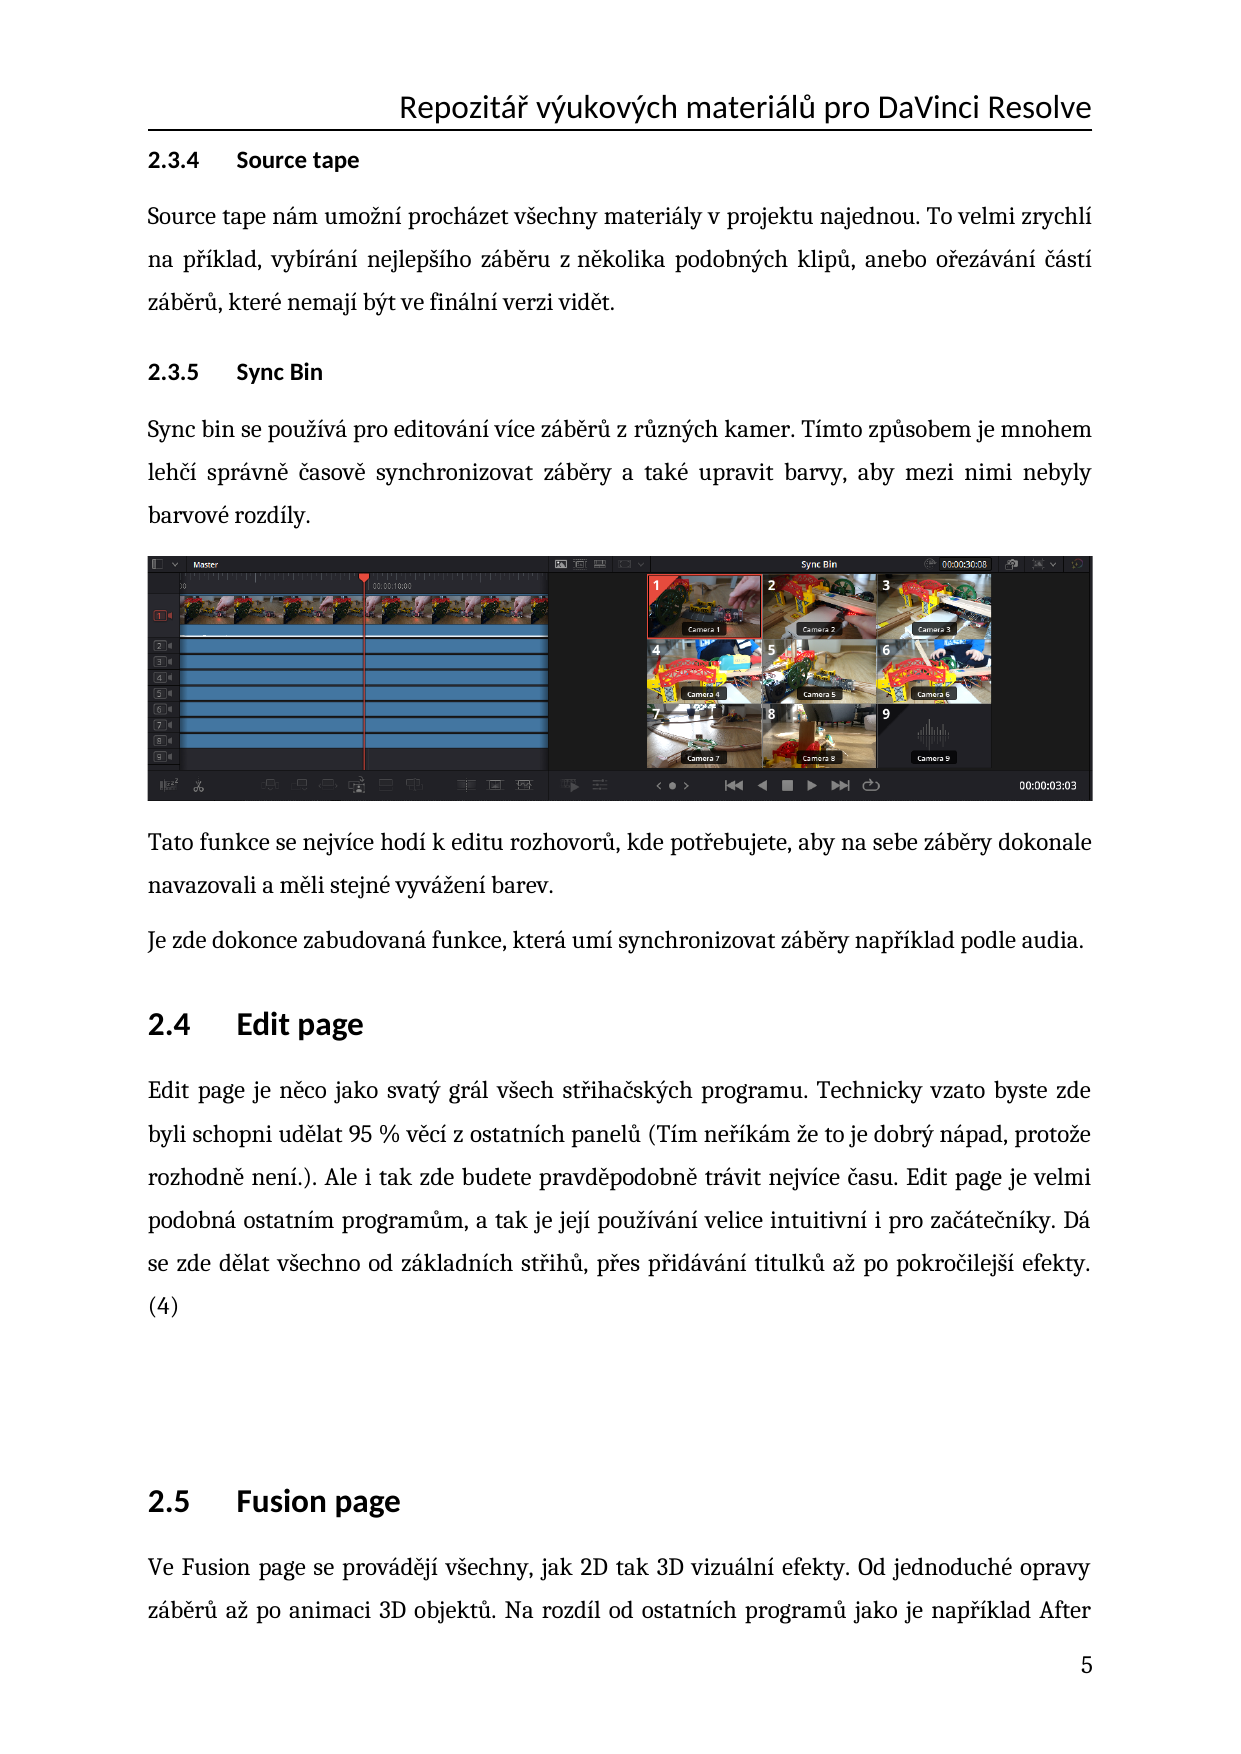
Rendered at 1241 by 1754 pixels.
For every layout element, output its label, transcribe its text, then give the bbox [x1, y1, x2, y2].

text Edit page [148, 1003, 1092, 1043]
picture [147, 556, 1093, 801]
text Fusion page [148, 1480, 1092, 1520]
text Source tape nám umožní procházet všechny materiály v projektu najednou. To velmi zrychlí na příklad, vybírání nejlepšího záběru z několika podobných klipů, anebo ořezávání částí záběrů, které nemají být ve finální verzi vidět. [148, 202, 1092, 317]
text Sync Bin [148, 356, 1092, 387]
text Source tape [148, 144, 1092, 174]
text Tato funkce se nejvíce hodí k editu rozhovorů, kde potřebujete, aby na sebe záběry dokonale navazovali a měli stejné vyvážení barev. [148, 828, 1092, 899]
text Je zde dokonce zabudovaná funkce, která umí synchronizovat záběry například podle audia. [148, 926, 1092, 955]
text Sync bin se používá pro editování více záběrů z různých kamer. Tímto způsobem je mnohem lehčí správně časově synchronizovat záběry a také upravit barvy, aby mezi nimi nebyly barvové rozdíly. [148, 414, 1092, 529]
text Edit page je něco jako svatý grál všech střihačských programu. Technicky vzato byste zde byli schopni udělat 95 % věcí z ostatních panelů (Tím neříkám že to je dobrý nápad, protože rozhodně není.). Ale i tak zde budete pravděpodobně trávit nejvíce času. Edit page je velmi podobná ostatním programům, a tak je její používání velice intuitivní i pro začátečníky. Dá se zde dělat všechno od základních střihů, přes přidávání titulků až po pokročilejší efekty. [148, 1076, 1092, 1321]
